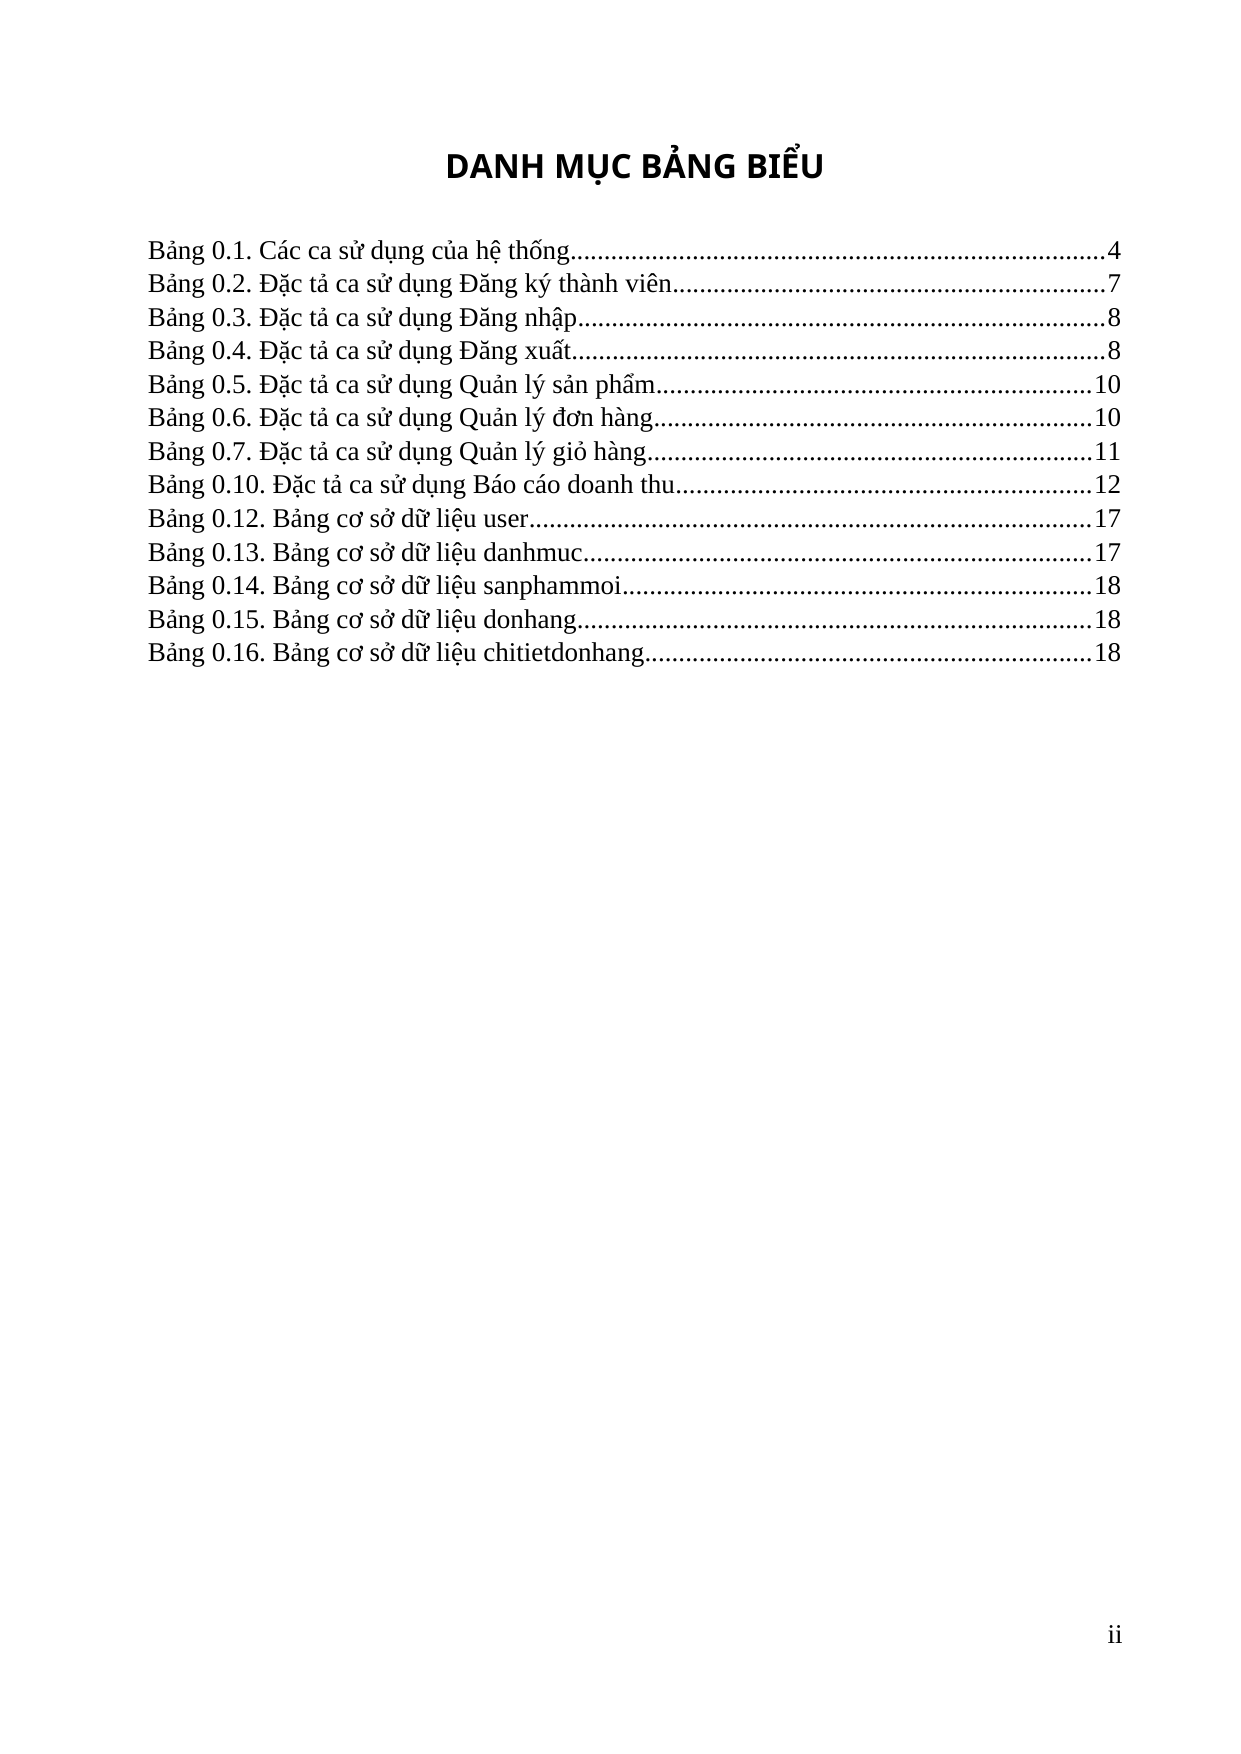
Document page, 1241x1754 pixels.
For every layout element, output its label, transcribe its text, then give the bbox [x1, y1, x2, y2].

text Bảng 0.2. Đặc tả ca sử dụng Đăng ký thành viên 7 [148, 267, 1122, 298]
text Bảng 0.7. Đặc tả ca sử dụng Quản lý giỏ hàng 11 [148, 435, 1122, 466]
text Bảng 0.5. Đặc tả ca sử dụng Quản lý sản phẩm 10 [148, 368, 1122, 399]
text Bảng 0.3. Đặc tả ca sử dụng Đăng nhập 8 [148, 301, 1122, 332]
text Bảng 0.14. Bảng cơ sở dữ liệu sanphammoi 18 [148, 569, 1122, 600]
text Bảng 0.15. Bảng cơ sở dữ liệu donhang 18 [148, 603, 1122, 634]
text Bảng 0.4. Đặc tả ca sử dụng Đăng xuất 8 [148, 334, 1122, 366]
text Bảng 0.13. Bảng cơ sở dữ liệu danhmuc 17 [148, 536, 1122, 567]
subtitle DANH MỤC BẢNG BIỂU [148, 143, 1122, 188]
text Bảng 0.12. Bảng cơ sở dữ liệu user 17 [148, 502, 1122, 533]
text Bảng 0.6. Đặc tả ca sử dụng Quản lý đơn hàng 10 [148, 401, 1122, 433]
text Bảng 0.1. Các ca sử dụng của hệ thống 4 [148, 234, 1122, 265]
text Bảng 0.16. Bảng cơ sở dữ liệu chitietdonhang 18 [148, 636, 1122, 667]
text Bảng 0.10. Đặc tả ca sử dụng Báo cáo doanh thu 12 [148, 468, 1122, 500]
